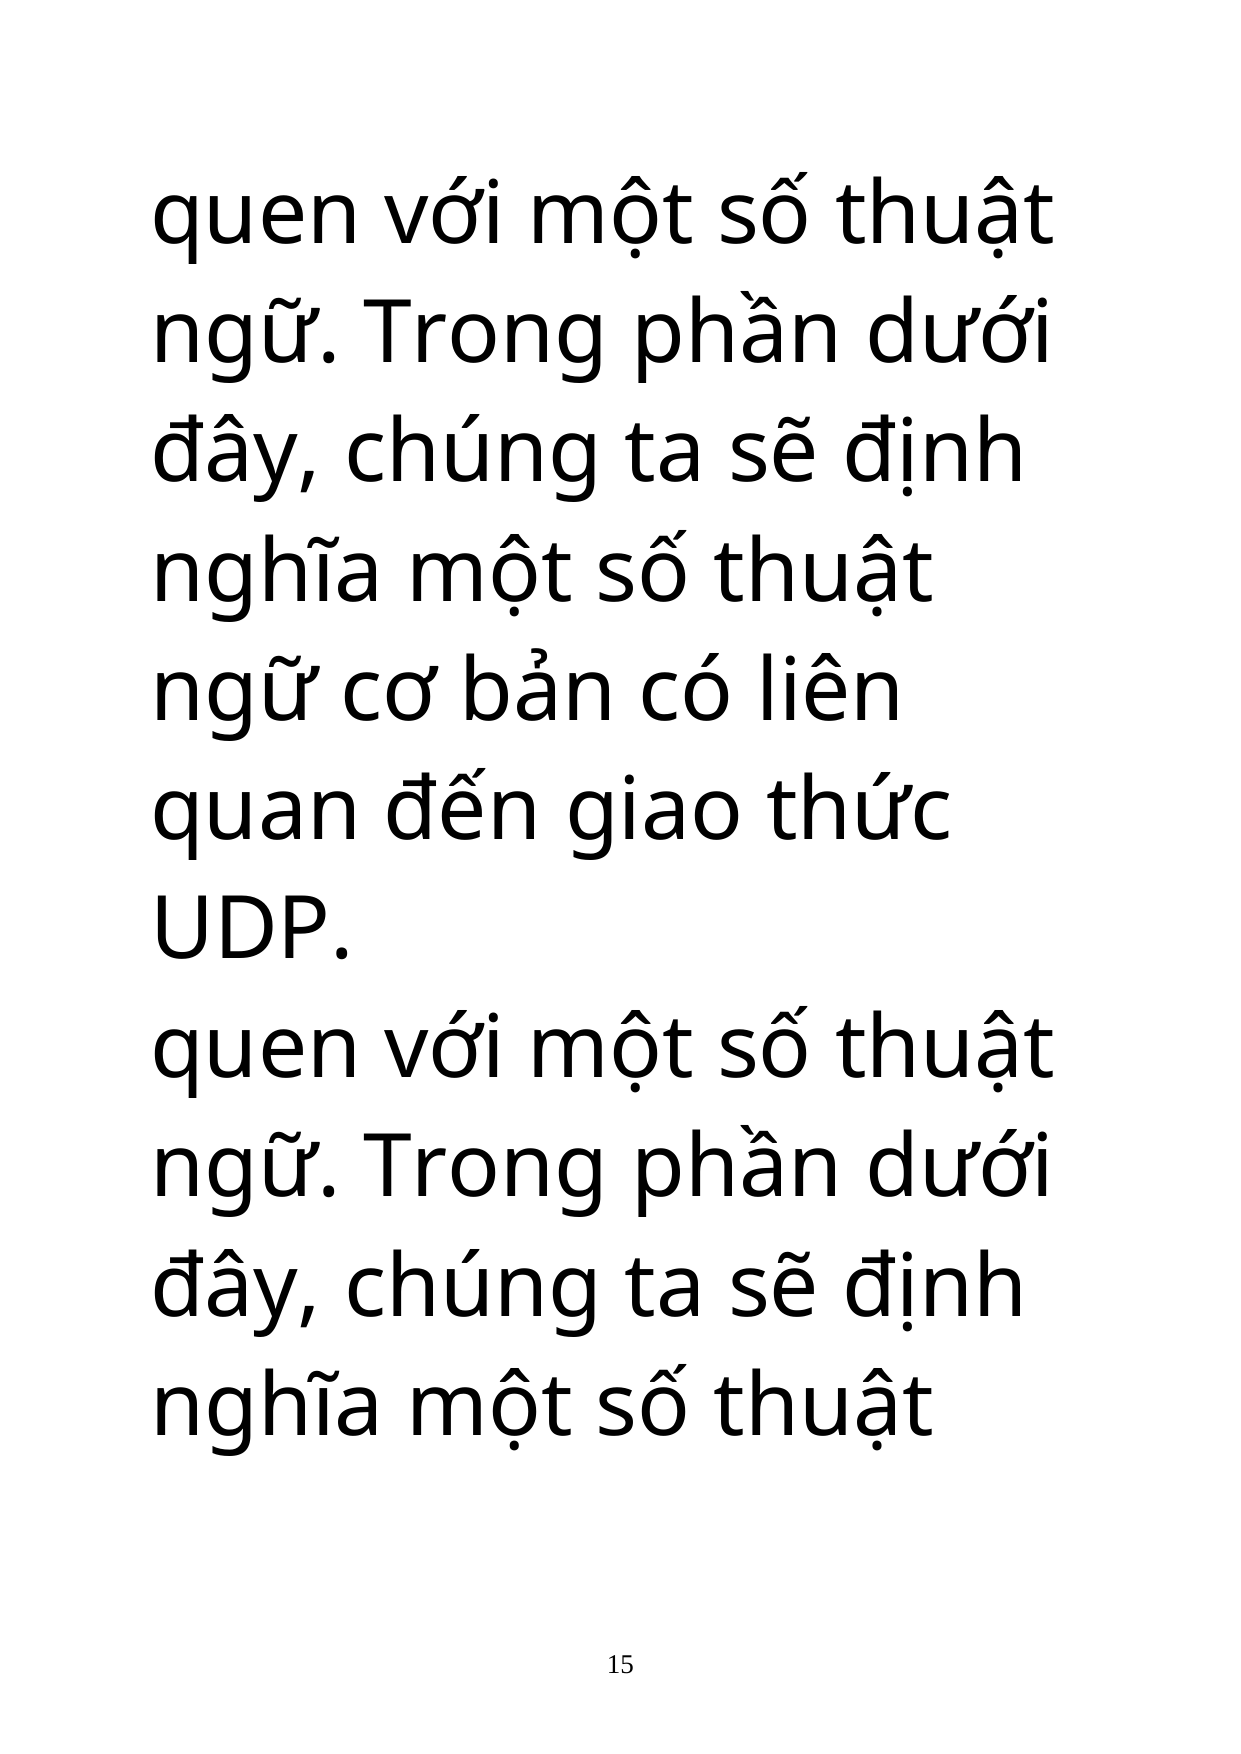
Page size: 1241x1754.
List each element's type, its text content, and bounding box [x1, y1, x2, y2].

text quen với một số thuật ngữ. Trong phần dưới đây, chúng ta sẽ định nghĩa một số thuật [150, 150, 1090, 627]
text ngữ cơ bản có liên quan đến giao thức UDP. [150, 627, 1090, 984]
text quen với một số thuật ngữ. Trong phần dưới đây, chúng ta sẽ định nghĩa một số thuật [150, 984, 1090, 1461]
